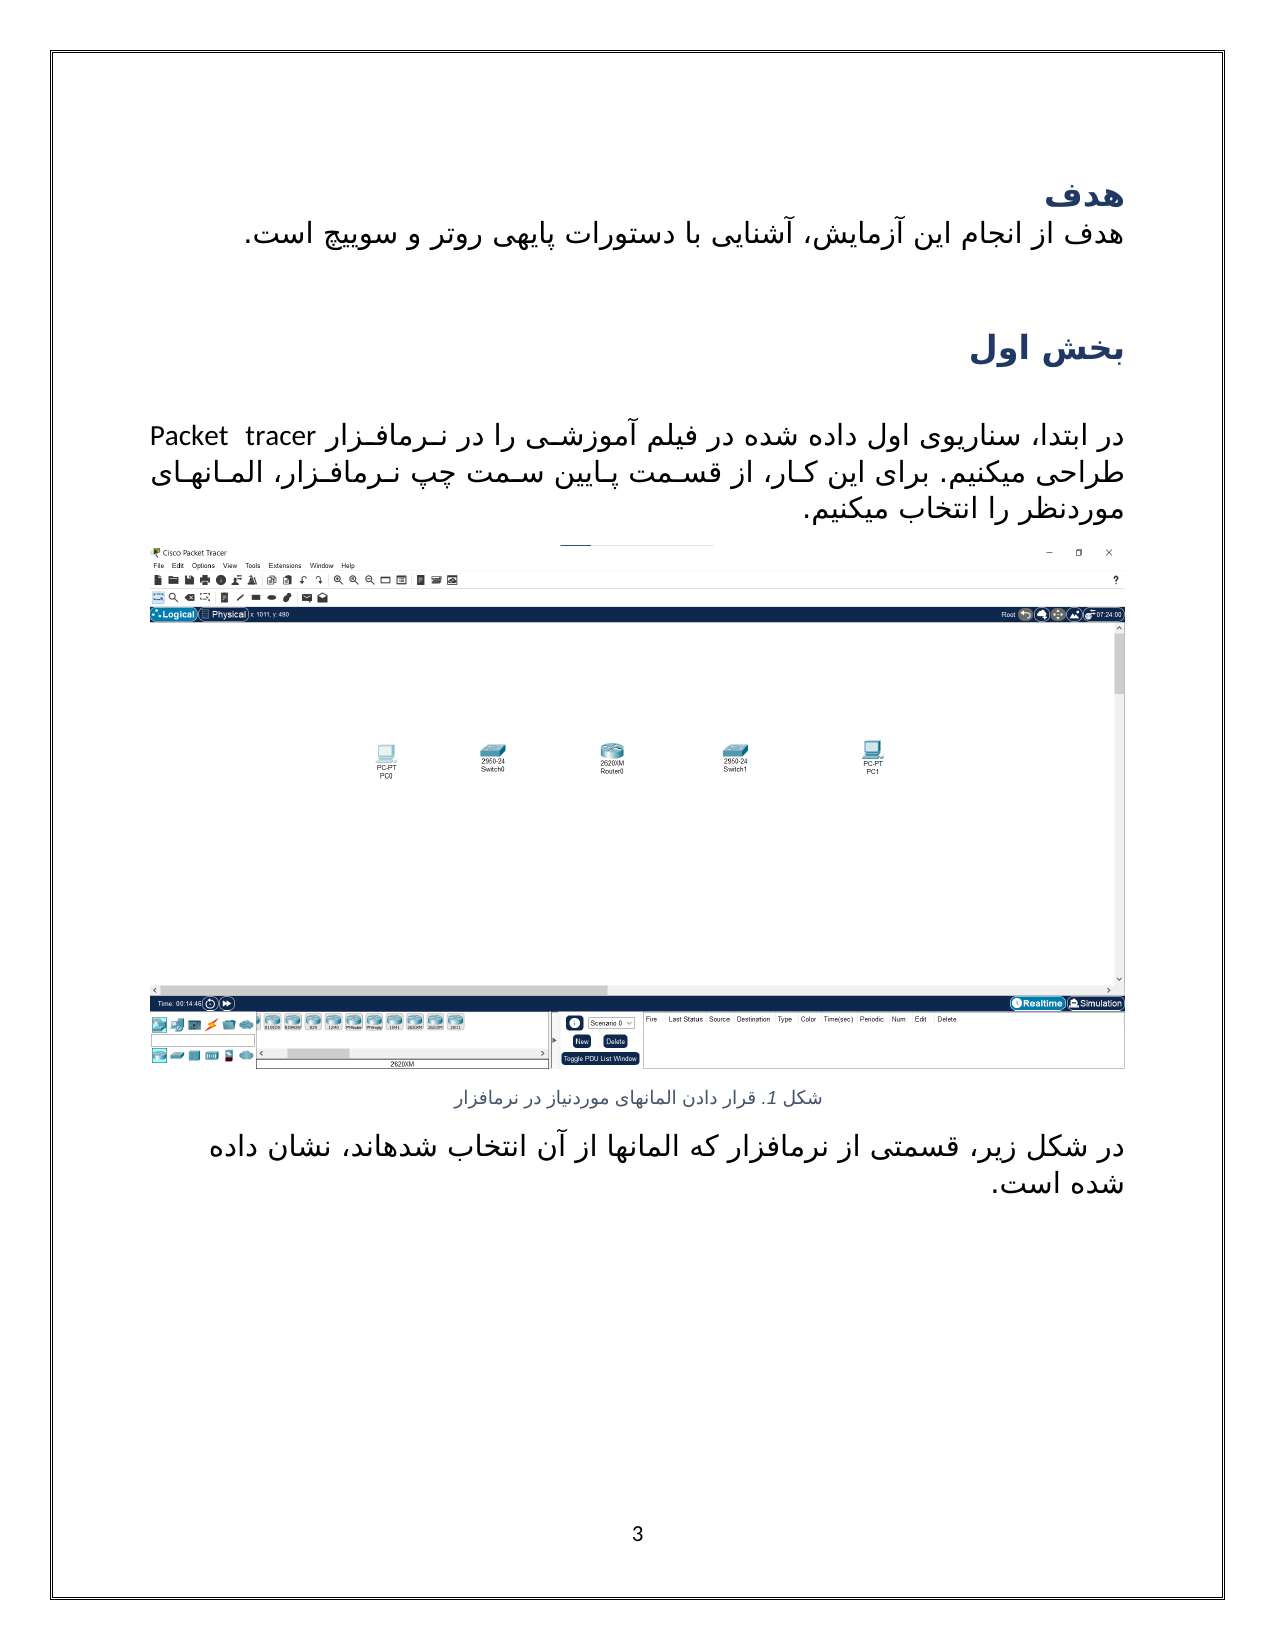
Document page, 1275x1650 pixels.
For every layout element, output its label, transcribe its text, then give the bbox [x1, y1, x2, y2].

picture [150, 545, 1125, 1069]
text هدف از انجام این آزمایش، آشنایی با دستورات پایهی روتر و سوییچ است. [150, 217, 1125, 251]
text در شکل زیر، قسمتی از نرمافزار که المانها از آن انتخاب شدهاند، نشان داده شده است. [150, 1129, 1125, 1200]
picture [186, 612, 194, 617]
text شکل 1. قرار دادن المانهای موردنیاز در نرمافزار [150, 1087, 1125, 1109]
text در ابتدا، سناریوی اول داده شده در فیلم آموزشی را در نرمافزار Packet tracer طراحی میکنیم. برای این کار، از قسمت پایین سمت چپ نرمافزار، المانهای موردنظر را انتخاب میکنیم. [150, 417, 1125, 526]
subtitle هدف [150, 175, 1125, 214]
subtitle بخش اول [150, 328, 1125, 367]
